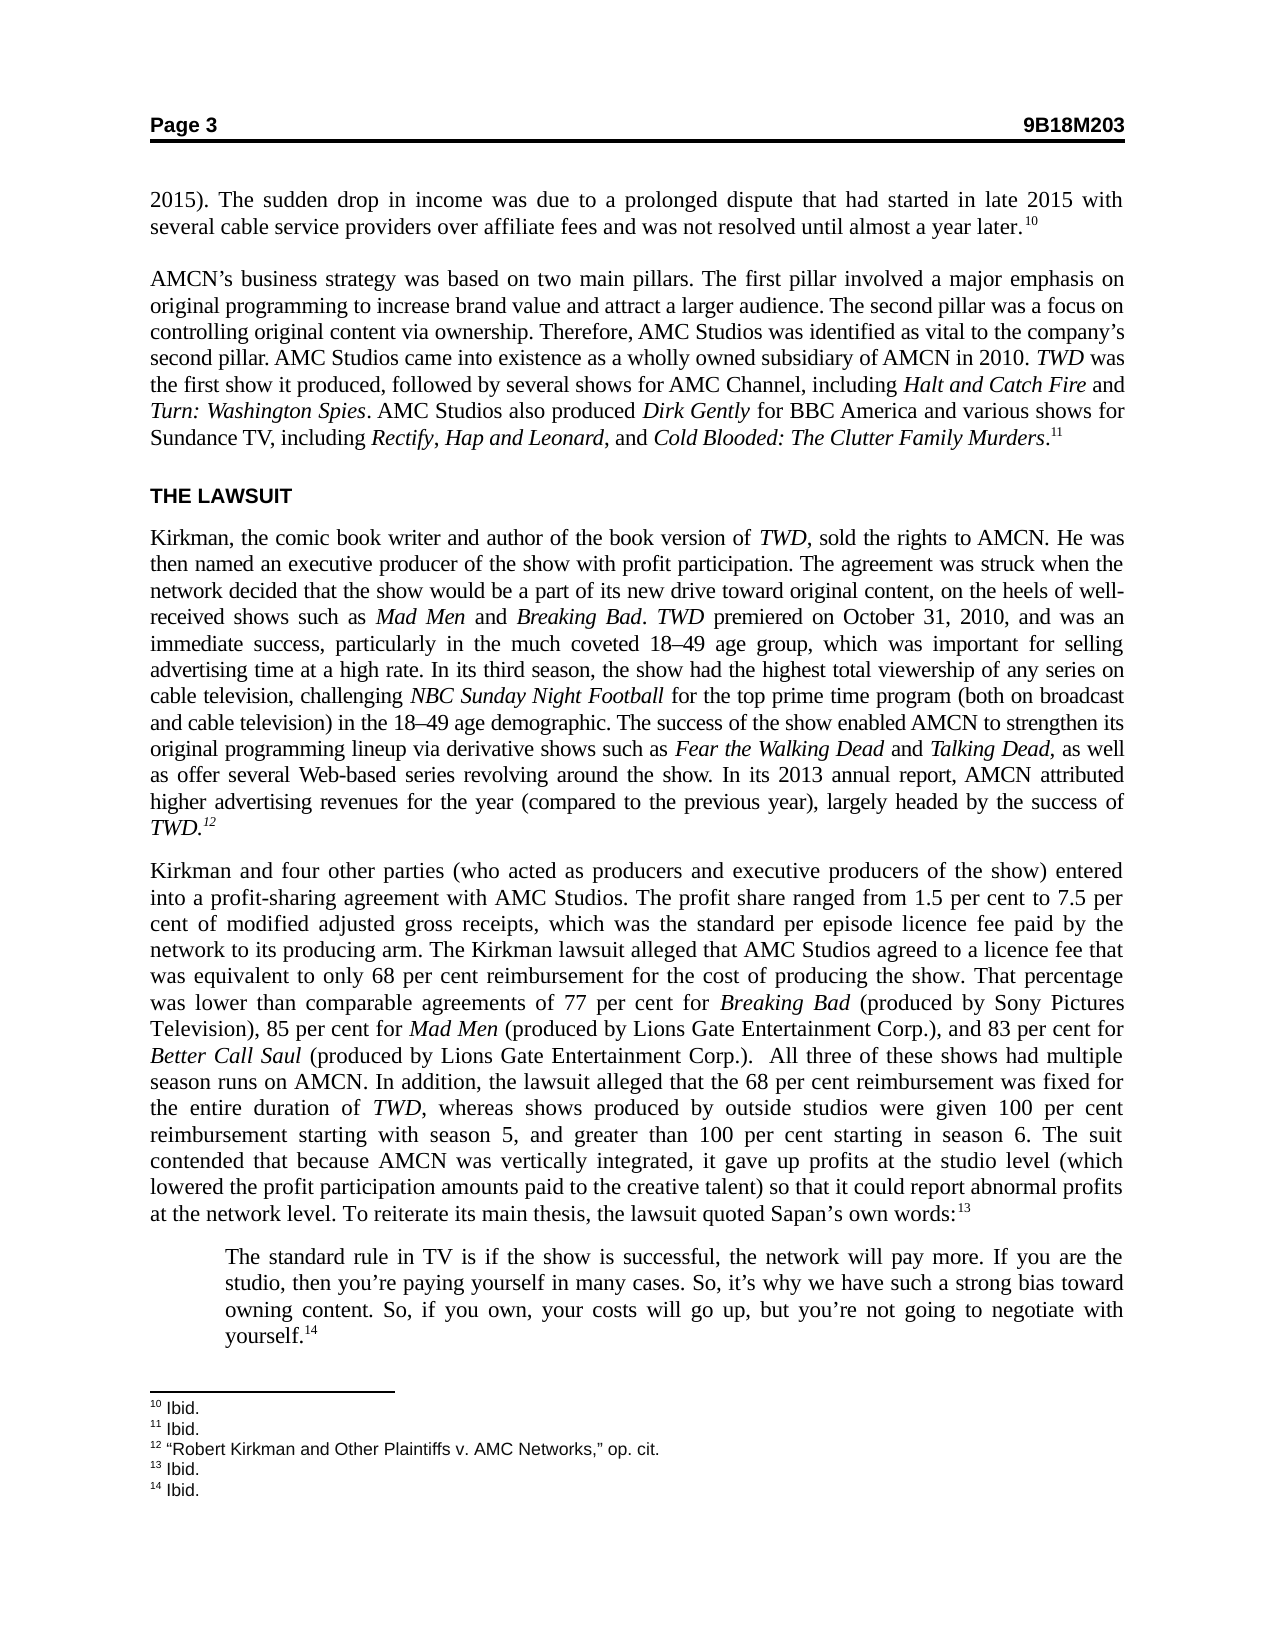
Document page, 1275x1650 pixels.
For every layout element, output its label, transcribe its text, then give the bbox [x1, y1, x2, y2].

text AMCN’s business strategy was based on two main pillars. The first pillar involved a major emphasis on original programming to increase brand value and attract a larger audience. The second pillar was a focus on controlling original content via ownership. Therefore, AMC Studios was identified as vital to the company’s second pillar. AMC Studios came into existence as a wholly owned subsidiary of AMCN in 2010. TWD was the first show it produced, followed by several shows for AMC Channel, including Halt and Catch Fire and Turn: Washington Spies. AMC Studios also produced Dirk Gently for BBC America and various shows for Sundance TV, including Rectify, Hap and Leonard, and Cold Blooded: The Clutter Family Murders. [150, 265, 1125, 450]
text The Lawsuit [150, 483, 1125, 507]
text The standard rule in TV is if the show is successful, the network will pay more. If you are the studio, then you’re paying yourself in many cases. So, it’s why we have such a strong bias toward owning content. So, if you own, your costs will go up, but you’re not going to negotiate with yourself. [225, 1243, 1125, 1348]
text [150, 186, 1125, 239]
text Kirkman, the comic book writer and author of the book version of TWD, sold the rights to AMCN. He was then named an executive producer of the show with profit participation. The agreement was struck when the network decided that the show would be a part of its new drive toward original content, on the heels of well-received shows such as Mad Men and Breaking Bad. TWD premiered on October 31, 2010, and was an immediate success, particularly in the much coveted 18–49 age group, which was important for selling advertising time at a high rate. In its third season, the show had the highest total viewership of any series on cable television, challenging NBC Sunday Night Football for the top prime time program (both on broadcast and cable television) in the 18–49 age demographic. The success of the show enabled AMCN to strengthen its original programming lineup via derivative shows such as Fear the Walking Dead and Talking Dead, as well as offer several Web-based series revolving around the show. In its 2013 annual report, AMCN attributed higher advertising revenues for the year (compared to the previous year), largely headed by the success of TWD. [150, 524, 1125, 840]
text Kirkman and four other parties (who acted as producers and executive producers of the show) entered into a profit-sharing agreement with AMC Studios. The profit share ranged from 1.5 per cent to 7.5 per cent of modified adjusted gross receipts, which was the standard per episode licence fee paid by the network to its producing arm. The Kirkman lawsuit alleged that AMC Studios agreed to a licence fee that was equivalent to only 68 per cent reimbursement for the cost of producing the show. That percentage was lower than comparable agreements of 77 per cent for Breaking Bad (produced by Sony Pictures Television), 85 per cent for Mad Men (produced by Lions Gate Entertainment Corp.), and 83 per cent for Better Call Saul (produced by Lions Gate Entertainment Corp.). All three of these shows had multiple season runs on AMCN. In addition, the lawsuit alleged that the 68 per cent reimbursement was fixed for the entire duration of TWD, whereas shows produced by outside studios were given 100 per cent reimbursement starting with season 5, and greater than 100 per cent starting in season 6. The suit contended that because AMCN was vertically integrated, it gave up profits at the studio level (which lowered the profit participation amounts paid to the creative talent) so that it could report abnormal profits at the network level. To reiterate its main thesis, the lawsuit quoted Sapan’s own words: [150, 857, 1125, 1226]
